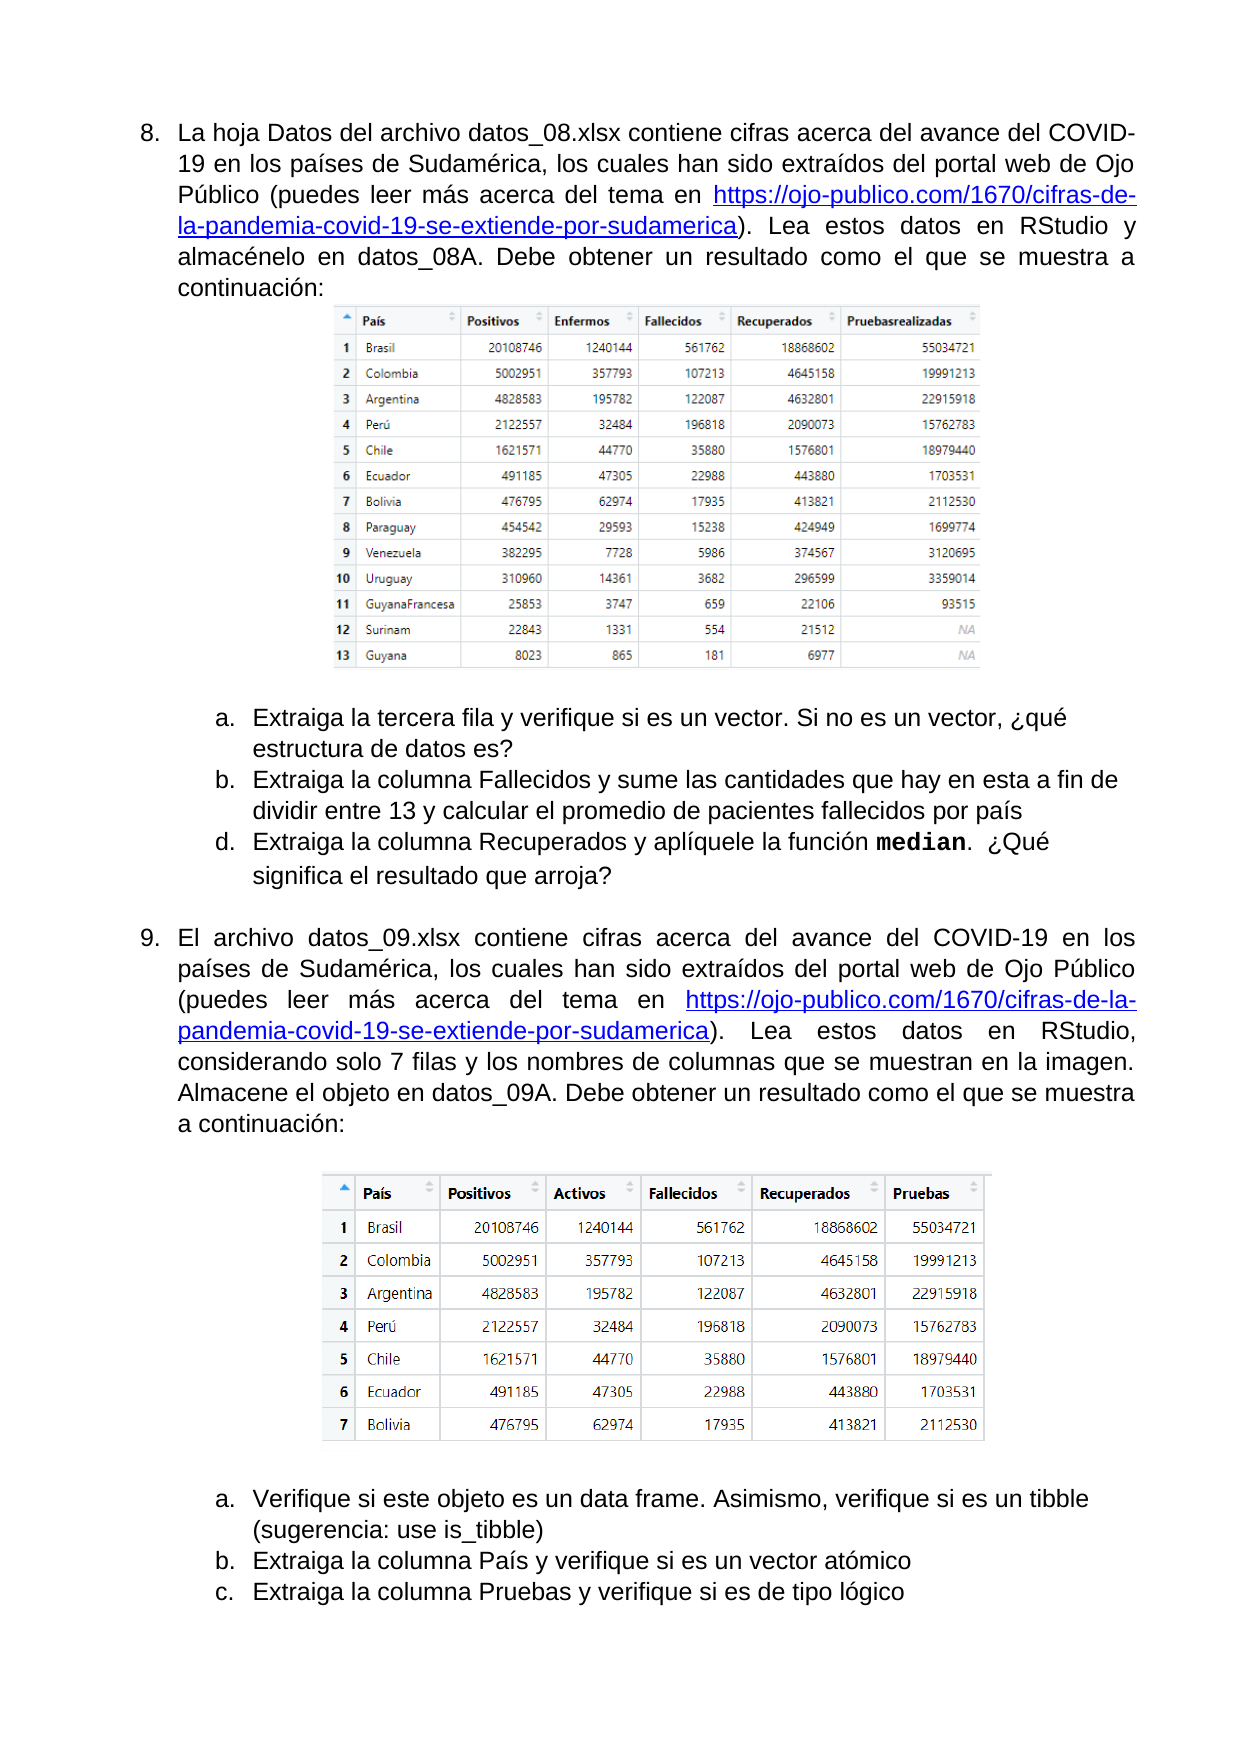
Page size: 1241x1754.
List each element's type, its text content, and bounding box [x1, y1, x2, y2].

list Extraiga la columna Recuperados y aplíquele la función median. ¿Qué significa el resultado que arroja? [215, 827, 1137, 889]
list Extraiga la columna Fallecidos y sume las cantidades que hay en esta a fin de dividir entre 13 y calcular el promedio de pacientes fallecidos por país [215, 765, 1137, 825]
picture [333, 304, 981, 670]
list Extraiga la tercera fila y verifique si es un vector. Si no es un vector, ¿qué estructura de datos es? [215, 703, 1137, 763]
picture [322, 1171, 993, 1451]
list La hoja Datos del archivo datos_08.xlsx contiene cifras acerca del avance del COVID-19 en los países de Sudamérica, los cuales han sido extraídos del portal web de Ojo Público (puedes leer más acerca del tema en https://ojo-publico.com/1670/cifras-de-la-pandemia-covid-19-se-extiende-por-sudamerica). Lea estos datos en RStudio y almacénelo en datos_08A. Debe obtener un resultado como el que se muestra a continuación: [140, 118, 1137, 302]
list Extraiga la columna País y verifique si es un vector atómico [215, 1546, 1137, 1574]
list Verifique si este objeto es un data frame. Asimismo, verifique si es un tibble (sugerencia: use is_tibble) [215, 1484, 1137, 1543]
list El archivo datos_09.xlsx contiene cifras acerca del avance del COVID-19 en los países de Sudamérica, los cuales han sido extraídos del portal web de Ojo Público (puedes leer más acerca del tema en https://ojo-publico.com/1670/cifras-de-la-pandemia-covid-19-se-extiende-por-sudamerica). Lea estos datos en RStudio, considerando solo 7 filas y los nombres de columnas que se muestran en la imagen. Almacene el objeto en datos_09A. Debe obtener un resultado como el que se muestra a continuación: [140, 923, 1137, 1138]
list Extraiga la columna Pruebas y verifique si es de tipo lógico [215, 1577, 1137, 1606]
